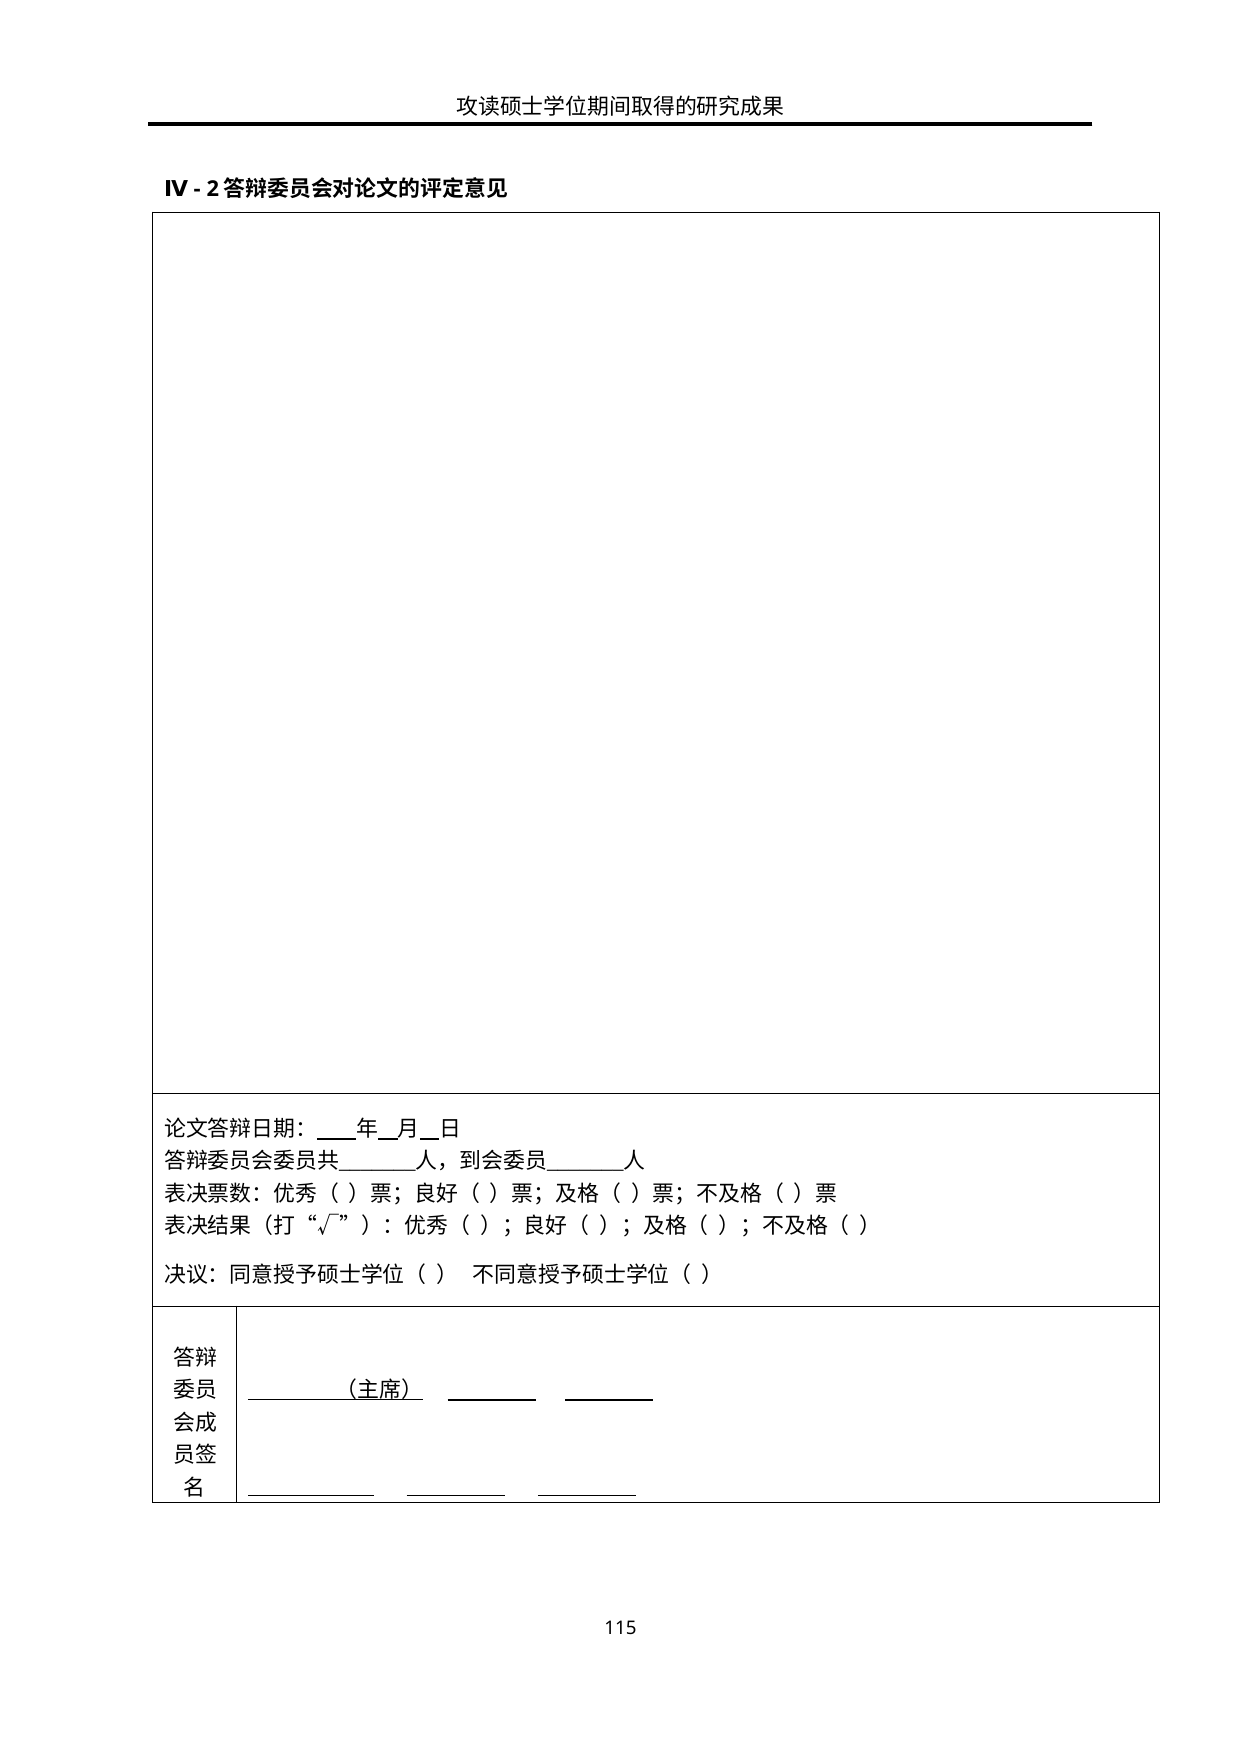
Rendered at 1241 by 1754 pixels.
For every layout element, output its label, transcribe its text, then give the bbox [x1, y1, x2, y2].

table_header Ⅳ - 2答辩委员会对论文的评定意见 [153, 162, 1160, 212]
table_cell 答辩委员会成员签名 [153, 1307, 236, 1502]
table_cell （主席） [237, 1307, 1159, 1502]
table_cell [153, 213, 1159, 1093]
table_cell 论文答辩日期： 年 月 日 答辩委员会委员共_______人，到会委员_______人 表决票数：优秀（ ）票；良好（ ）票；及格（ ）票；不及格（ ）票 表决结果（打“√”）：优秀（ ）；良好（ ）；及格（ ）；不及格（ ） 决议：同意授予硕士学位（ ） 不同意授予硕士学位（ ） [153, 1094, 1159, 1306]
